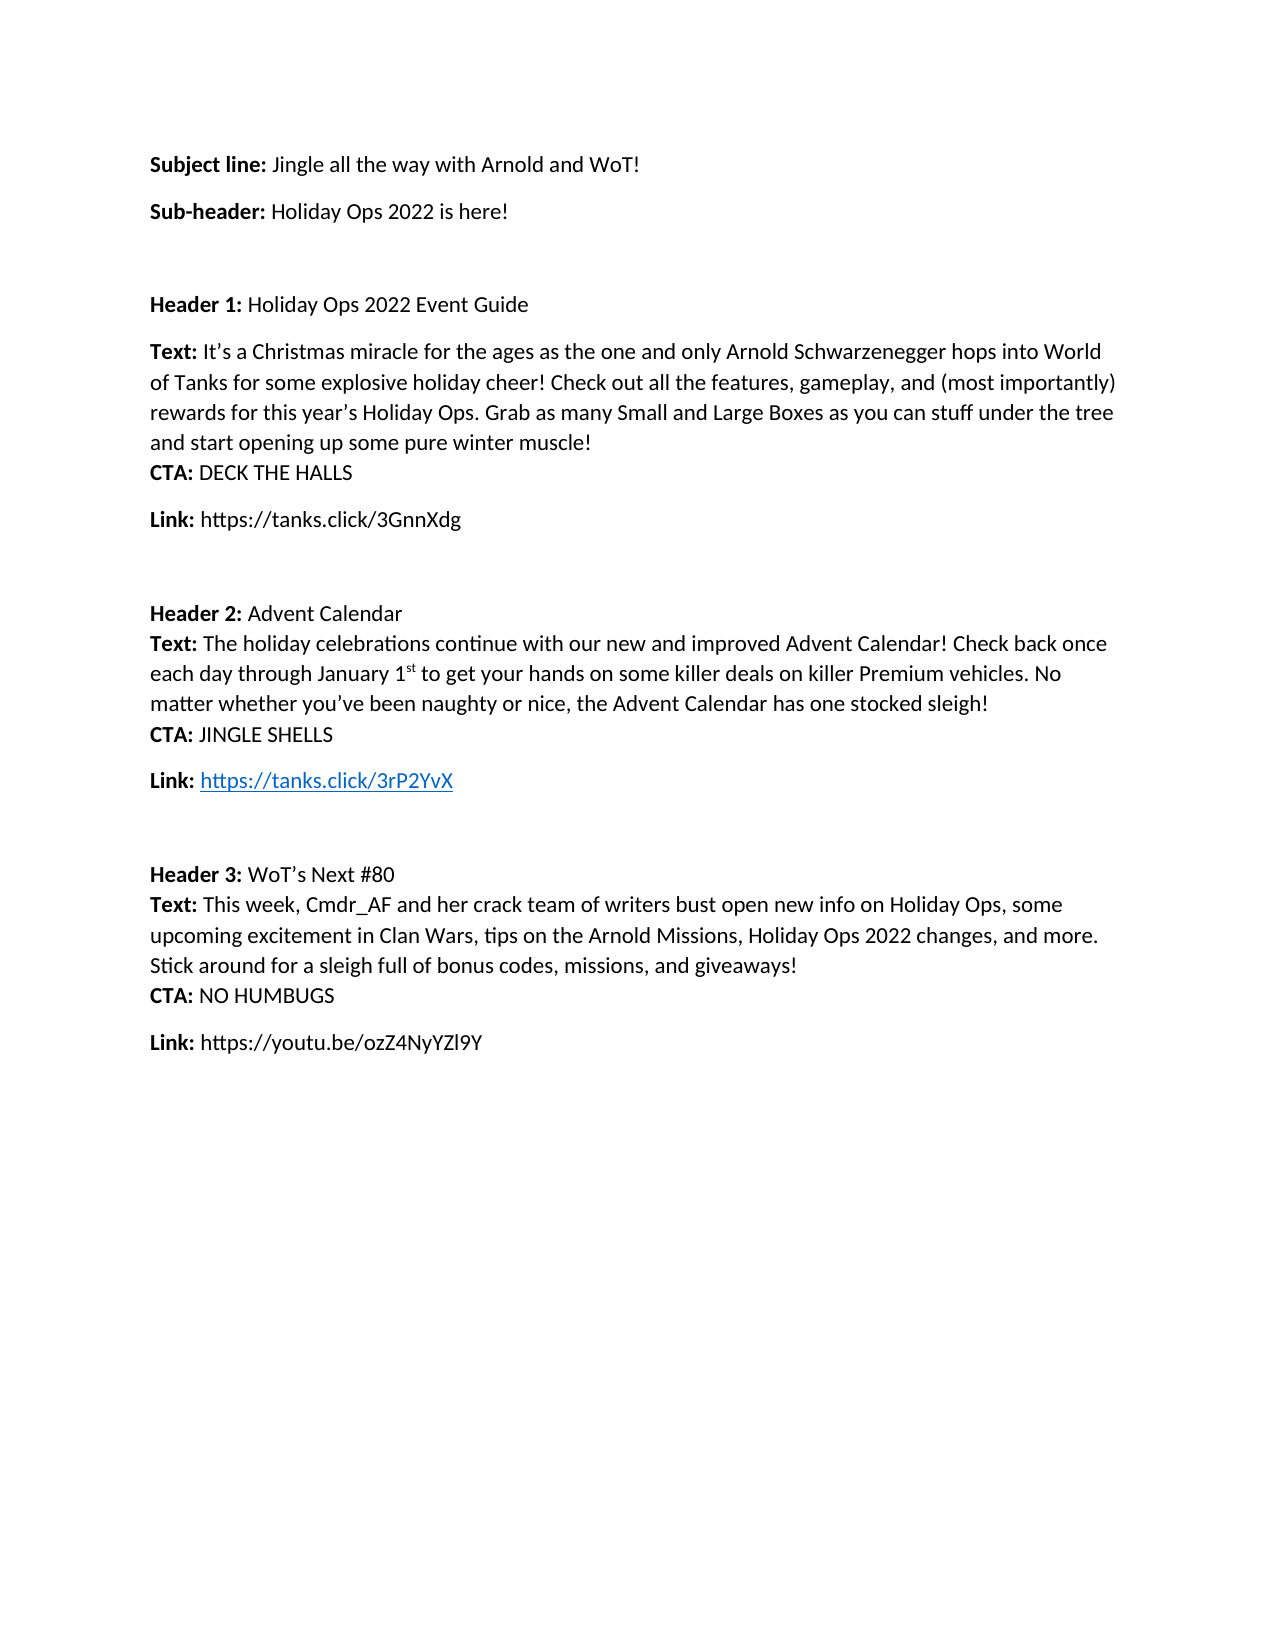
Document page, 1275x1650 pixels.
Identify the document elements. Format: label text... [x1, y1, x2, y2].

text Link: https://tanks.click/3GnnXdg [150, 505, 1125, 533]
text Header 2: Advent Calendar Text: The holiday celebrations continue with our new and improved Advent Calendar! Check back once each day through January 1st to get your hands on some killer deals on killer Premium vehicles. No matter whether you’ve been naughty or nice, the Advent Calendar has one stocked sleigh! CTA: JINGLE SHELLS [150, 599, 1125, 748]
text Link: https://tanks.click/3rP2YvX [150, 767, 1125, 795]
text Text: It’s a Christmas miracle for the ages as the one and only Arnold Schwarzenegger hops into World of Tanks for some explosive holiday cheer! Check out all the features, gameplay, and (most importantly) rewards for this year’s Holiday Ops. Grab as many Small and Large Boxes as you can stuff under the tree and start opening up some pure winter muscle! CTA: DECK THE HALLS [150, 337, 1125, 486]
text Subject line: Jingle all the way with Arnold and WoT! [150, 150, 1125, 178]
text Header 3: WoT’s Next #80 Text: This week, Cmdr_AF and her crack team of writers bust open new info on Holiday Ops, some upcoming excitement in Clan Wars, tips on the Arnold Missions, Holiday Ops 2022 changes, and more. Stick around for a sleigh full of bonus codes, missions, and giveaways! CTA: NO HUMBUGS [150, 860, 1125, 1009]
text Sub-header: Holiday Ops 2022 is here! [150, 197, 1125, 225]
text Header 1: Holiday Ops 2022 Event Guide [150, 291, 1125, 319]
text Link: https://youtu.be/ozZ4NyYZl9Y [150, 1028, 1125, 1056]
